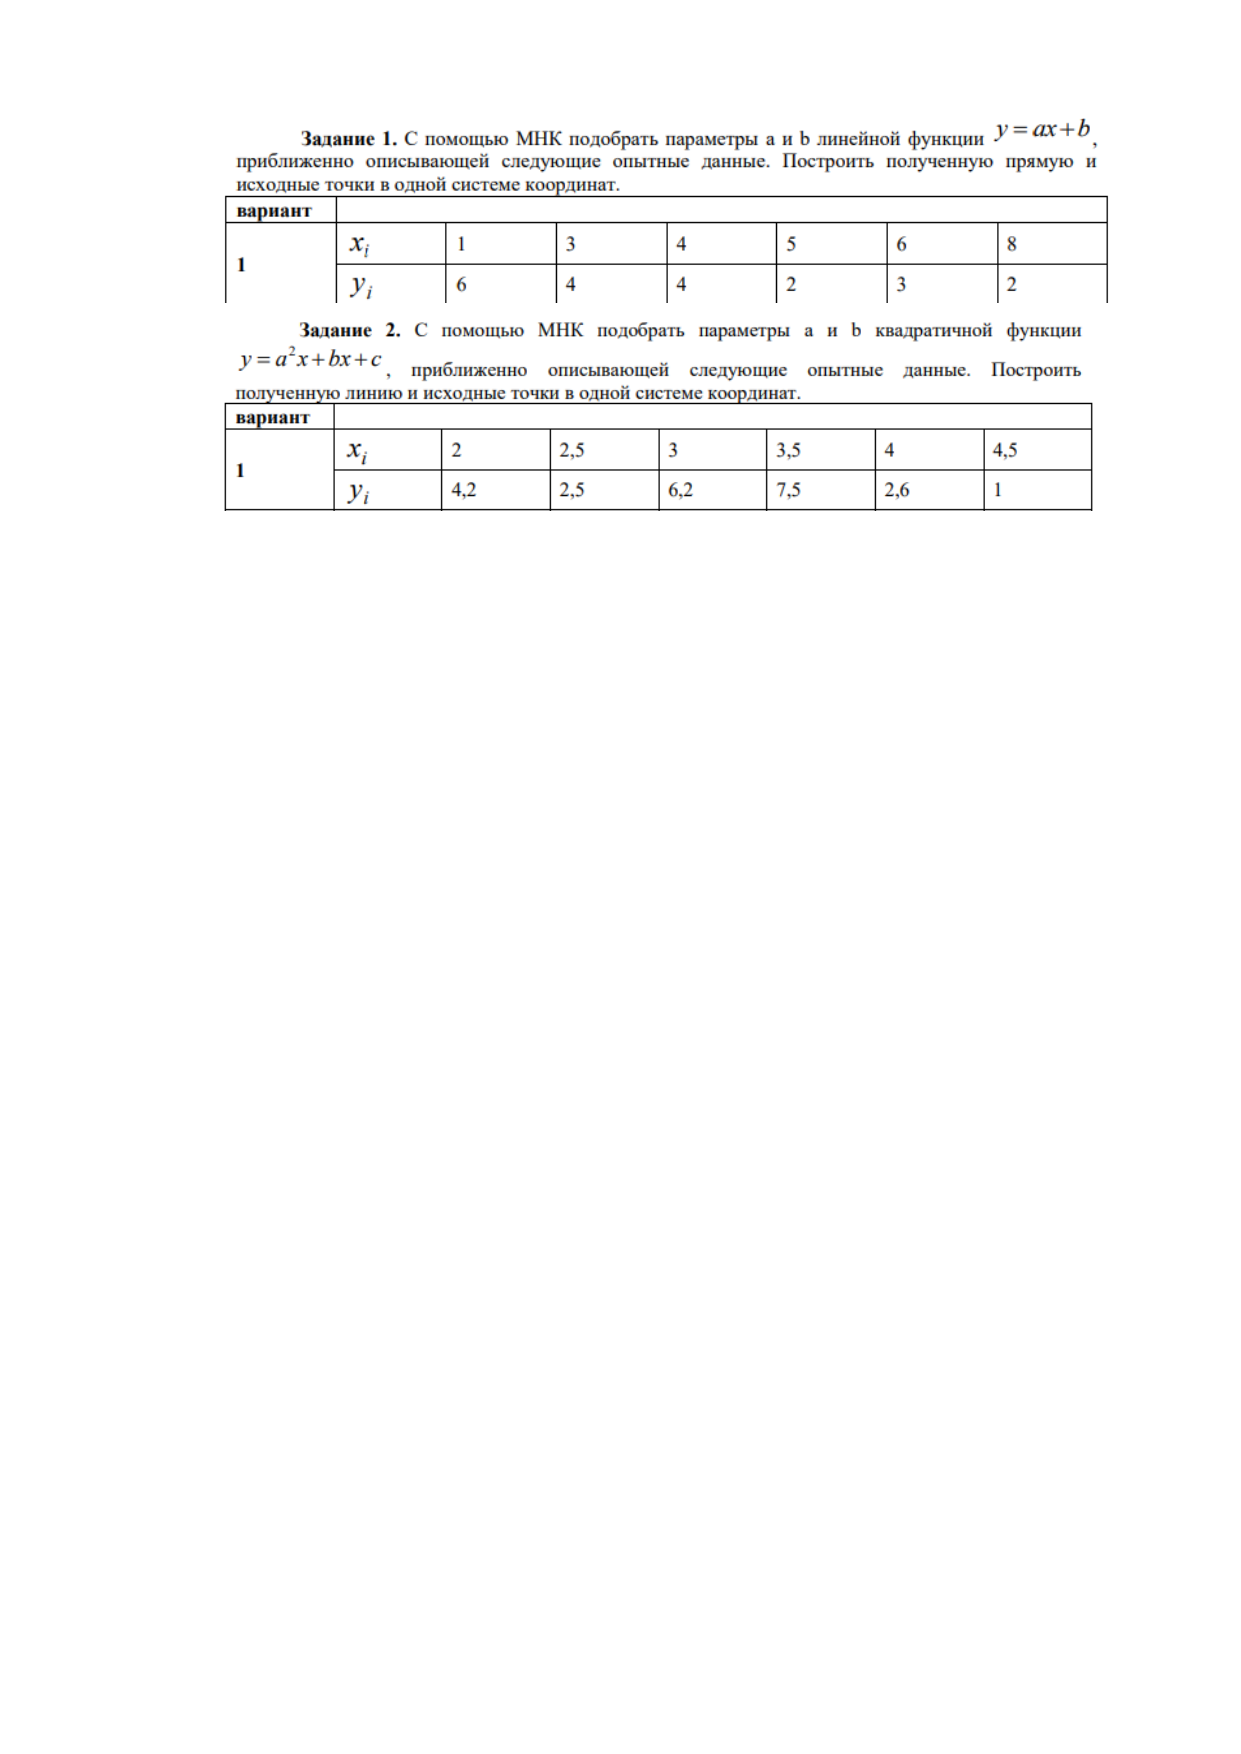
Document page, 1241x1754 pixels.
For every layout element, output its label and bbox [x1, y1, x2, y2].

picture [213, 118, 1116, 303]
picture [213, 321, 1116, 511]
